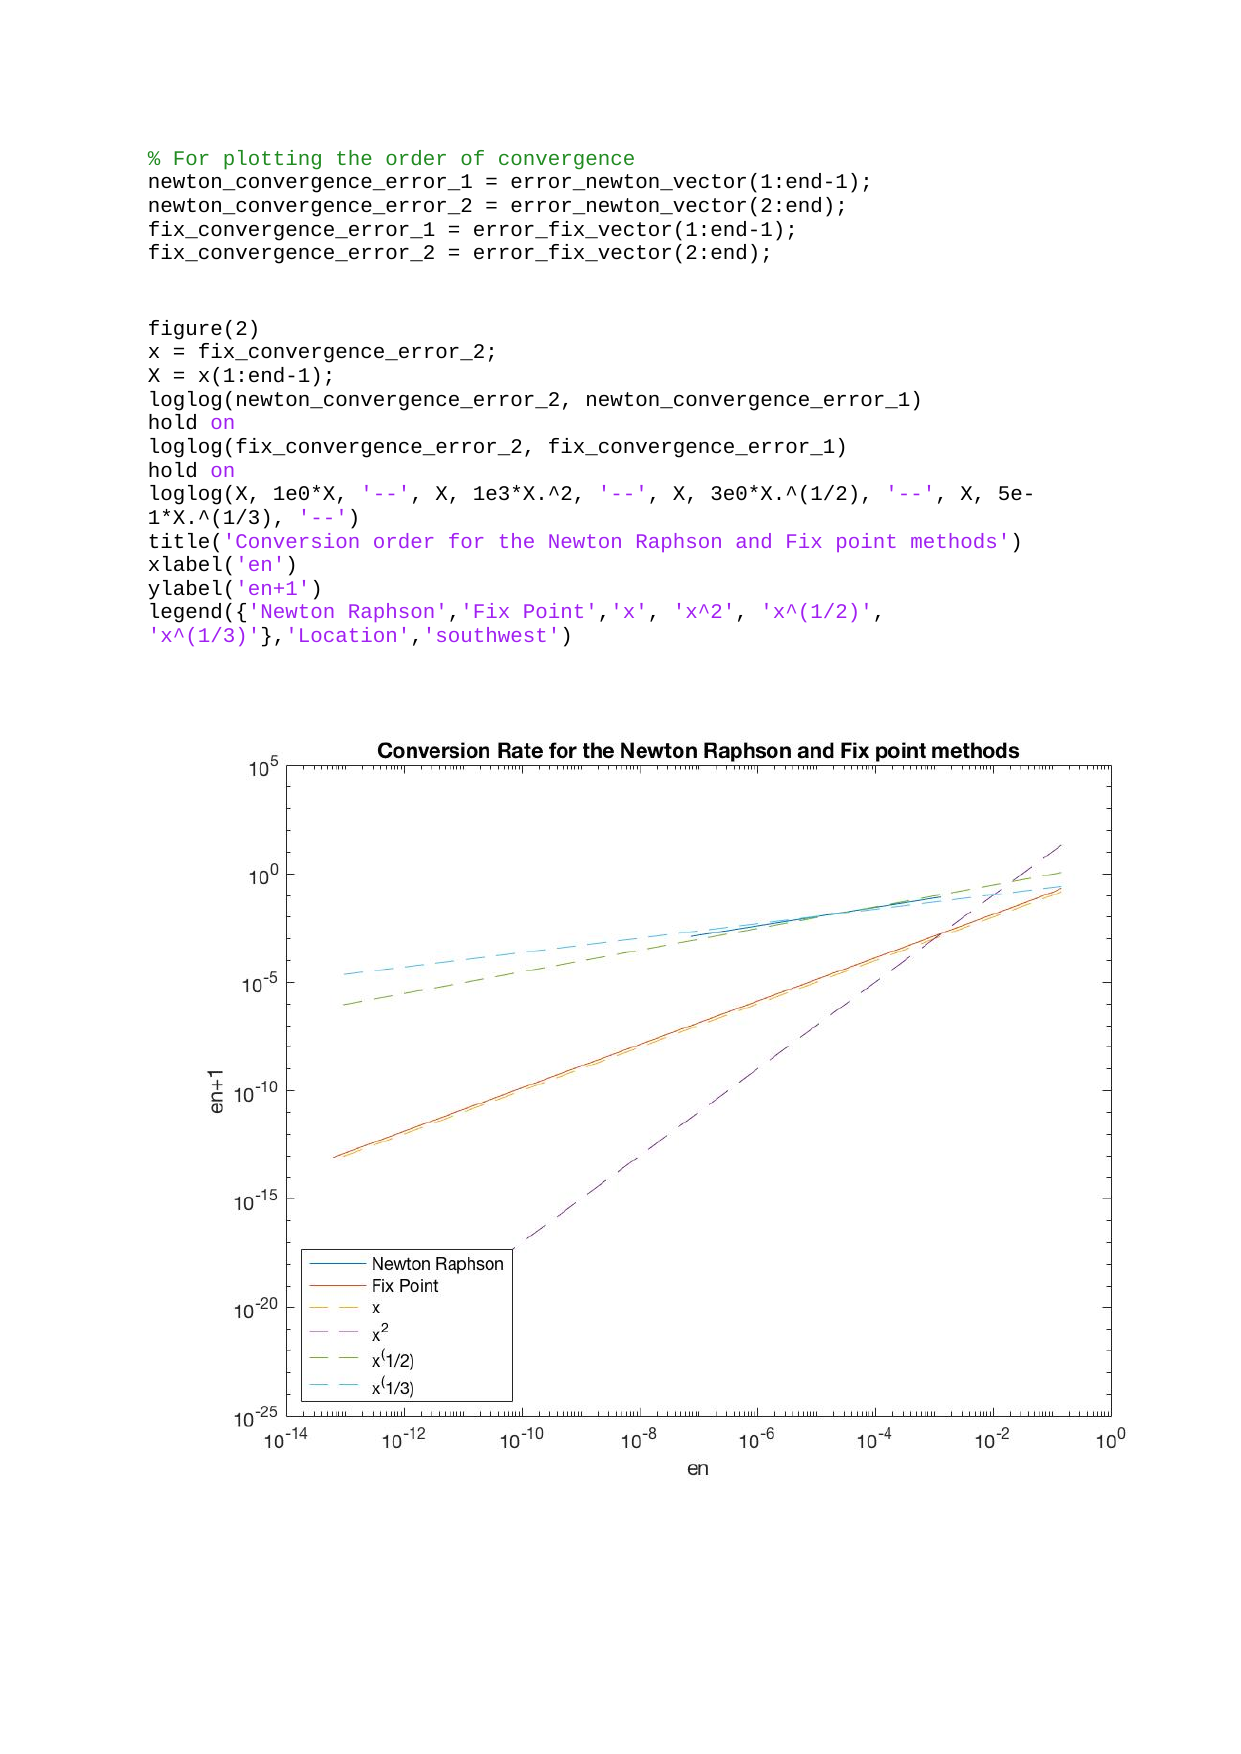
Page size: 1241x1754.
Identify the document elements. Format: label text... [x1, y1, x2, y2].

text X = x(1:end-1); [148, 365, 1093, 389]
text newton_convergence_error_2 = error_newton_vector(2:end); [148, 195, 1093, 218]
text title('Conversion order for the Newton Raphson and Fix point methods') [148, 531, 1093, 554]
text loglog(X, 1e0*X, '--', X, 1e3*X.^2, '--', X, 3e0*X.^(1/2), '--', X, 5e-1*X.^(1/3), '--') [148, 483, 1093, 531]
text fix_convergence_error_1 = error_fix_vector(1:end-1); [148, 218, 1093, 242]
picture [147, 705, 1211, 1503]
text fix_convergence_error_2 = error_fix_vector(2:end); [148, 242, 1093, 266]
text loglog(fix_convergence_error_2, fix_convergence_error_1) [148, 436, 1093, 460]
text % For plotting the order of convergence [148, 148, 1093, 171]
text hold on [148, 460, 1093, 483]
text x = fix_convergence_error_2; [148, 341, 1093, 365]
text hold on [148, 412, 1093, 436]
text figure(2) [148, 318, 1093, 341]
text loglog(newton_convergence_error_2, newton_convergence_error_1) [148, 389, 1093, 412]
text xlabel('en') [148, 554, 1093, 578]
text ylabel('en+1') [148, 578, 1093, 602]
text newton_convergence_error_1 = error_newton_vector(1:end-1); [148, 171, 1093, 195]
text legend({'Newton Raphson','Fix Point','x', 'x^2', 'x^(1/2)', 'x^(1/3)'},'Location','southwest') [148, 602, 1093, 649]
